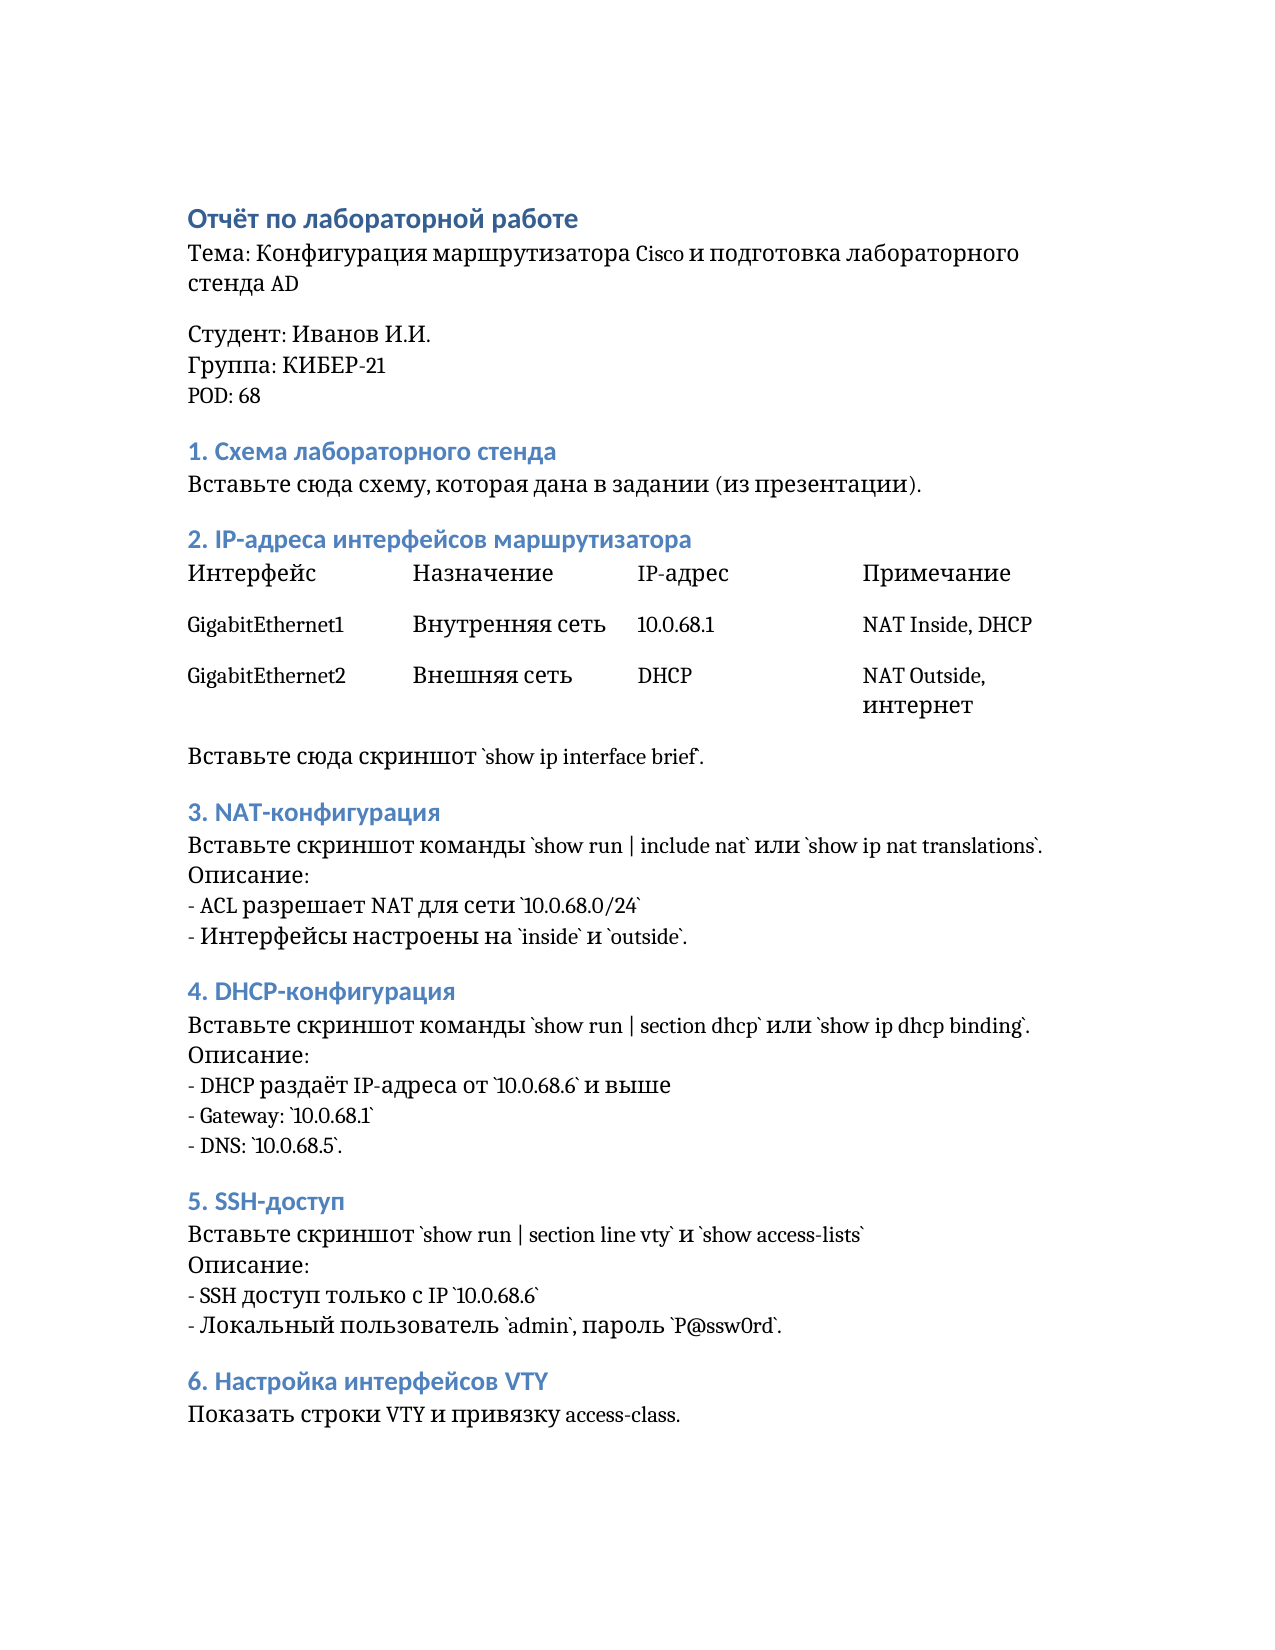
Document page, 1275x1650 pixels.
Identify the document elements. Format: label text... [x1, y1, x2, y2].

table_cell Внутренняя сеть [401, 612, 626, 663]
table_cell 10.0.68.1 [626, 612, 851, 663]
table_header Назначение [401, 561, 626, 612]
subtitle 2. IP-адреса интерфейсов маршрутизатора [187, 523, 1087, 556]
subtitle Отчёт по лабораторной работе [187, 200, 1087, 236]
text Вставьте скриншот команды `show run | include nat` или `show ip nat translations`. Описание: - ACL разрешает NAT для сети `10.0.68.0/24` - Интерфейсы настроены на `inside` и `outside`. [187, 833, 1087, 950]
subtitle 5. SSH-доступ [187, 1184, 1087, 1217]
subtitle 6. Настройка интерфейсов VTY [187, 1364, 1087, 1397]
table_cell GigabitEthernet2 [176, 663, 401, 744]
table_header IP-адрес [626, 561, 851, 612]
table_cell Внешняя сеть [401, 663, 626, 744]
text Вставьте скриншот команды `show run | section dhcp` или `show ip dhcp binding`. Описание: - DHCP раздаёт IP-адреса от `10.0.68.6` и выше - Gateway: `10.0.68.1` - DNS: `10.0.68.5`. [187, 1012, 1087, 1159]
table_cell DHCP [626, 663, 851, 744]
table_cell NAT Outside, интернет [851, 663, 1076, 744]
subtitle 3. NAT-конфигурация [187, 795, 1087, 828]
text Тема: Конфигурация маршрутизатора Cisco и подготовка лабораторного стенда AD [187, 241, 1087, 297]
text Вставьте скриншот `show run | section line vty` и `show access-lists` Описание: - SSH доступ только с IP `10.0.68.6` - Локальный пользователь `admin`, пароль `P@ssw0rd`. [187, 1222, 1087, 1339]
text Вставьте сюда скриншот `show ip interface brief`. [187, 744, 1087, 770]
subtitle 4. DHCP-конфигурация [187, 974, 1087, 1007]
table_cell GigabitEthernet1 [176, 612, 401, 663]
subtitle 1. Схема лабораторного стенда [187, 434, 1087, 467]
table_header Интерфейс [176, 561, 401, 612]
text Показать строки VTY и привязку access-class. [187, 1402, 1087, 1428]
text Студент: Иванов И.И. Группа: КИБЕР-21 POD: 68 [187, 322, 1087, 409]
table_cell NAT Inside, DHCP [851, 612, 1076, 663]
table_header Примечание [851, 561, 1076, 612]
text Вставьте сюда схему, которая дана в задании (из презентации). [187, 472, 1087, 498]
